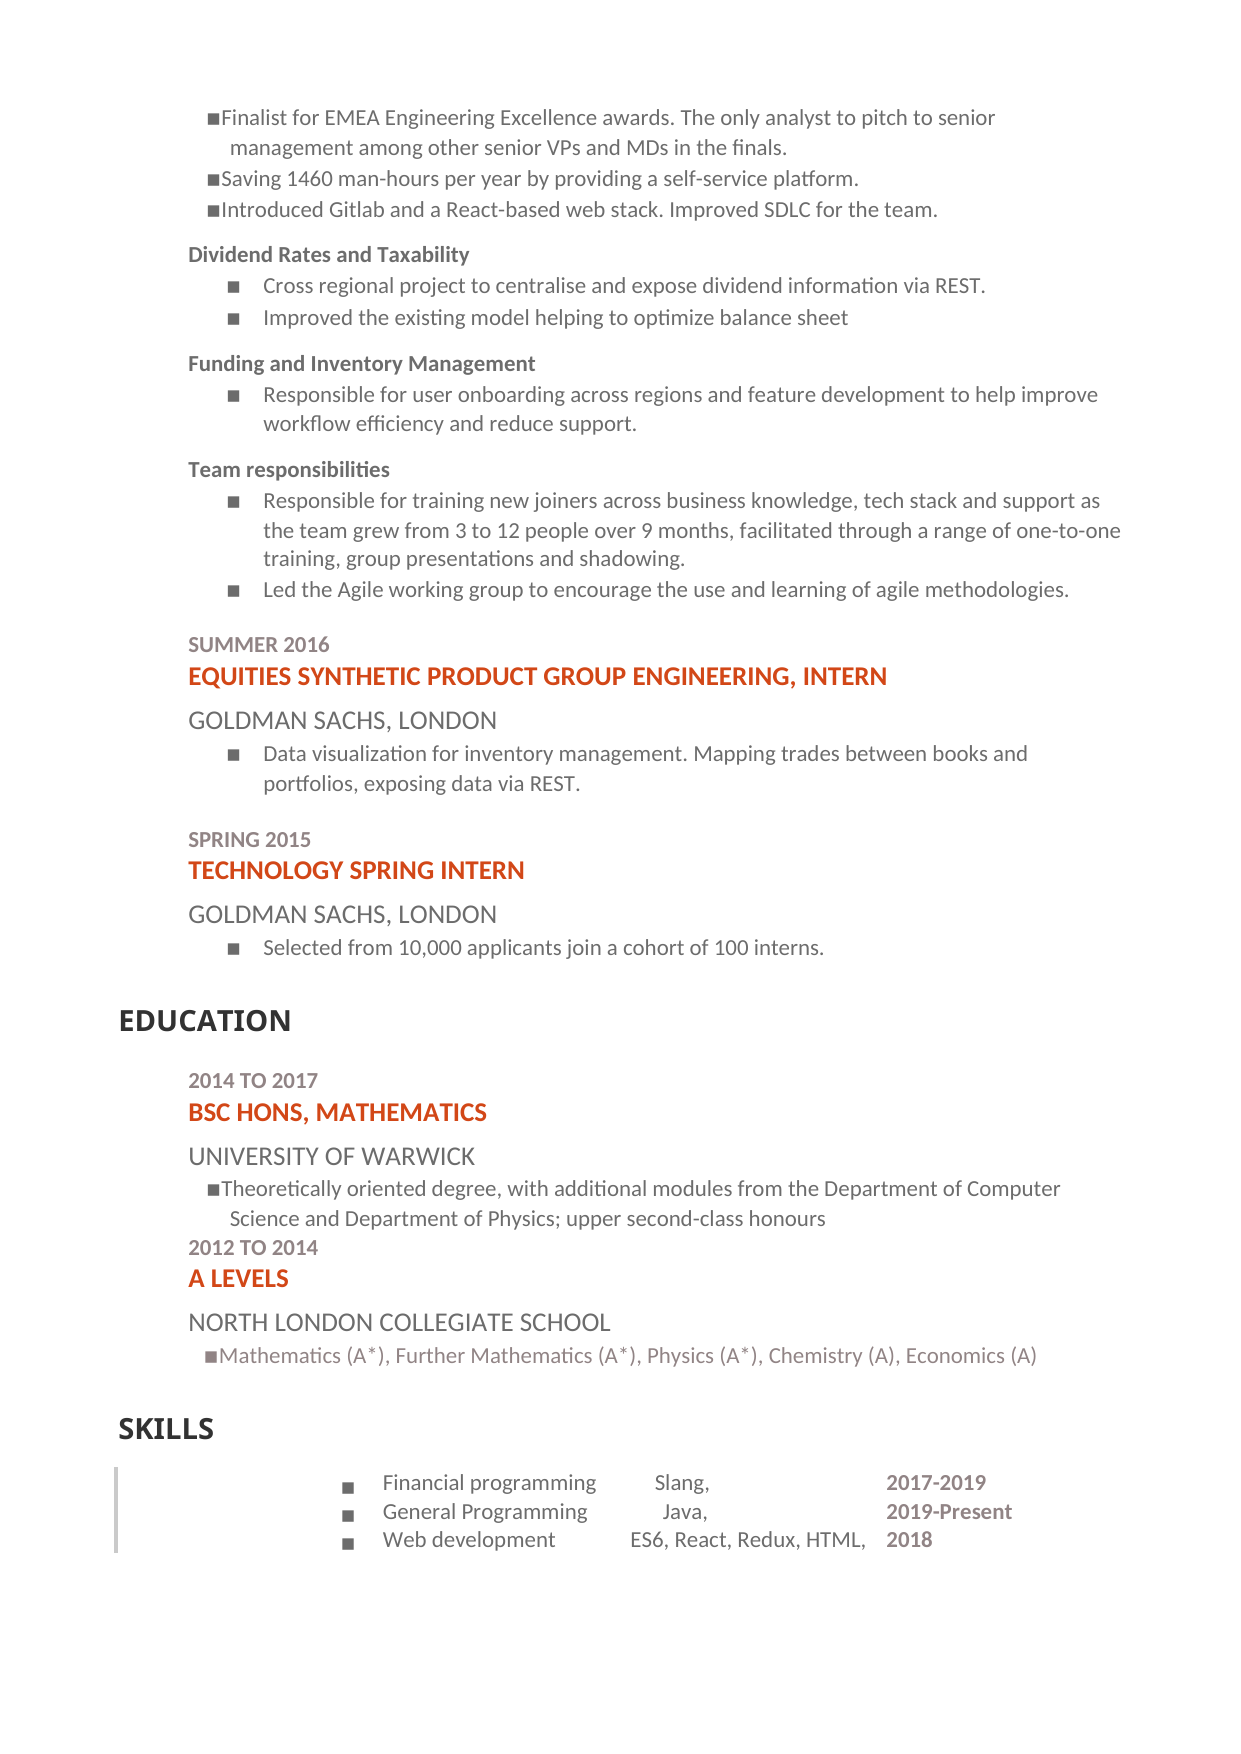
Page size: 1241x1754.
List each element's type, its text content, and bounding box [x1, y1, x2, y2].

table_cell ▪ [118, 1495, 369, 1524]
text ▪ Led the Agile working group to encourage the use and learning of agile methodologies. [226, 574, 1130, 603]
text Funding and Inventory Management ▪ Responsible for user onboarding across regions and feature development to help improve workflow efficiency and reduce support. [188, 349, 1115, 437]
table_header Financial programming [369, 1467, 622, 1495]
table_header Slang, SecDB [622, 1467, 875, 1495]
text ▪ Improved the existing model helping to optimize balance sheet [226, 303, 1130, 331]
table_cell Web development [369, 1524, 622, 1553]
text EDUCATION [118, 1001, 1130, 1040]
text SUMMER 2016 EQUITIES SYNTHETIC PRODUCT GROUP ENGINEERING, INTERN [188, 631, 905, 692]
text GOLDMAN SACHS, LONDON ▪ Data visualization for inventory management. Mapping trades between books and portfolios, exposing data via REST. [188, 703, 1040, 797]
text Team responsibilities ▪ Responsible for training new joiners across business knowledge, tech stack and support as the team grew from 3 to 12 people over 9 months, facilitated through a range of one-to-one training, group presentations and shadowing. [188, 455, 1130, 572]
text ▪Finalist for EMEA Engineering Excellence awards. The only analyst to pitch to senior management among other senior VPs and MDs in the finals. [206, 101, 1010, 161]
text NORTH LONDON COLLEGIATE SCHOOL ▪Mathematics (A*), Further Mathematics (A*), Physics (A*), Chemistry (A), Economics (A) [188, 1305, 1070, 1370]
text SKILLS [118, 1408, 1130, 1448]
text ▪Introduced Gitlab and a React-based web stack. Improved SDLC for the team. [206, 194, 1130, 223]
table_cell General Programming [369, 1495, 622, 1524]
text 2014 TO 2017 BSC HONS, MATHEMATICS [188, 1066, 500, 1128]
table_cell 2019-Present [875, 1495, 1128, 1524]
table_cell ES6, React, Redux, HTML, CSS [622, 1524, 875, 1553]
table_cell ▪ [118, 1524, 369, 1553]
text GOLDMAN SACHS, LONDON ▪ Selected from 10,000 applicants join a cohort of 100 interns. [188, 897, 845, 962]
table_header 2017-2019 [875, 1467, 1128, 1495]
text Dividend Rates and Taxability ▪ Cross regional project to centralise and expose dividend information via REST. [188, 241, 995, 300]
text SPRING 2015 TECHNOLOGY SPRING INTERN [188, 825, 545, 886]
text UNIVERSITY OF WARWICK ▪Theoretically oriented degree, with additional modules from the Department of Computer Science and Department of Physics; upper second-class honours 2012 TO 2014 A LEVELS [188, 1139, 1085, 1294]
text ▪Saving 1460 man-hours per year by providing a self-service platform. [206, 163, 1130, 192]
table_cell 2018 [875, 1524, 1128, 1553]
table_header ▪ [118, 1467, 369, 1495]
table_cell Java, Python [622, 1495, 875, 1524]
